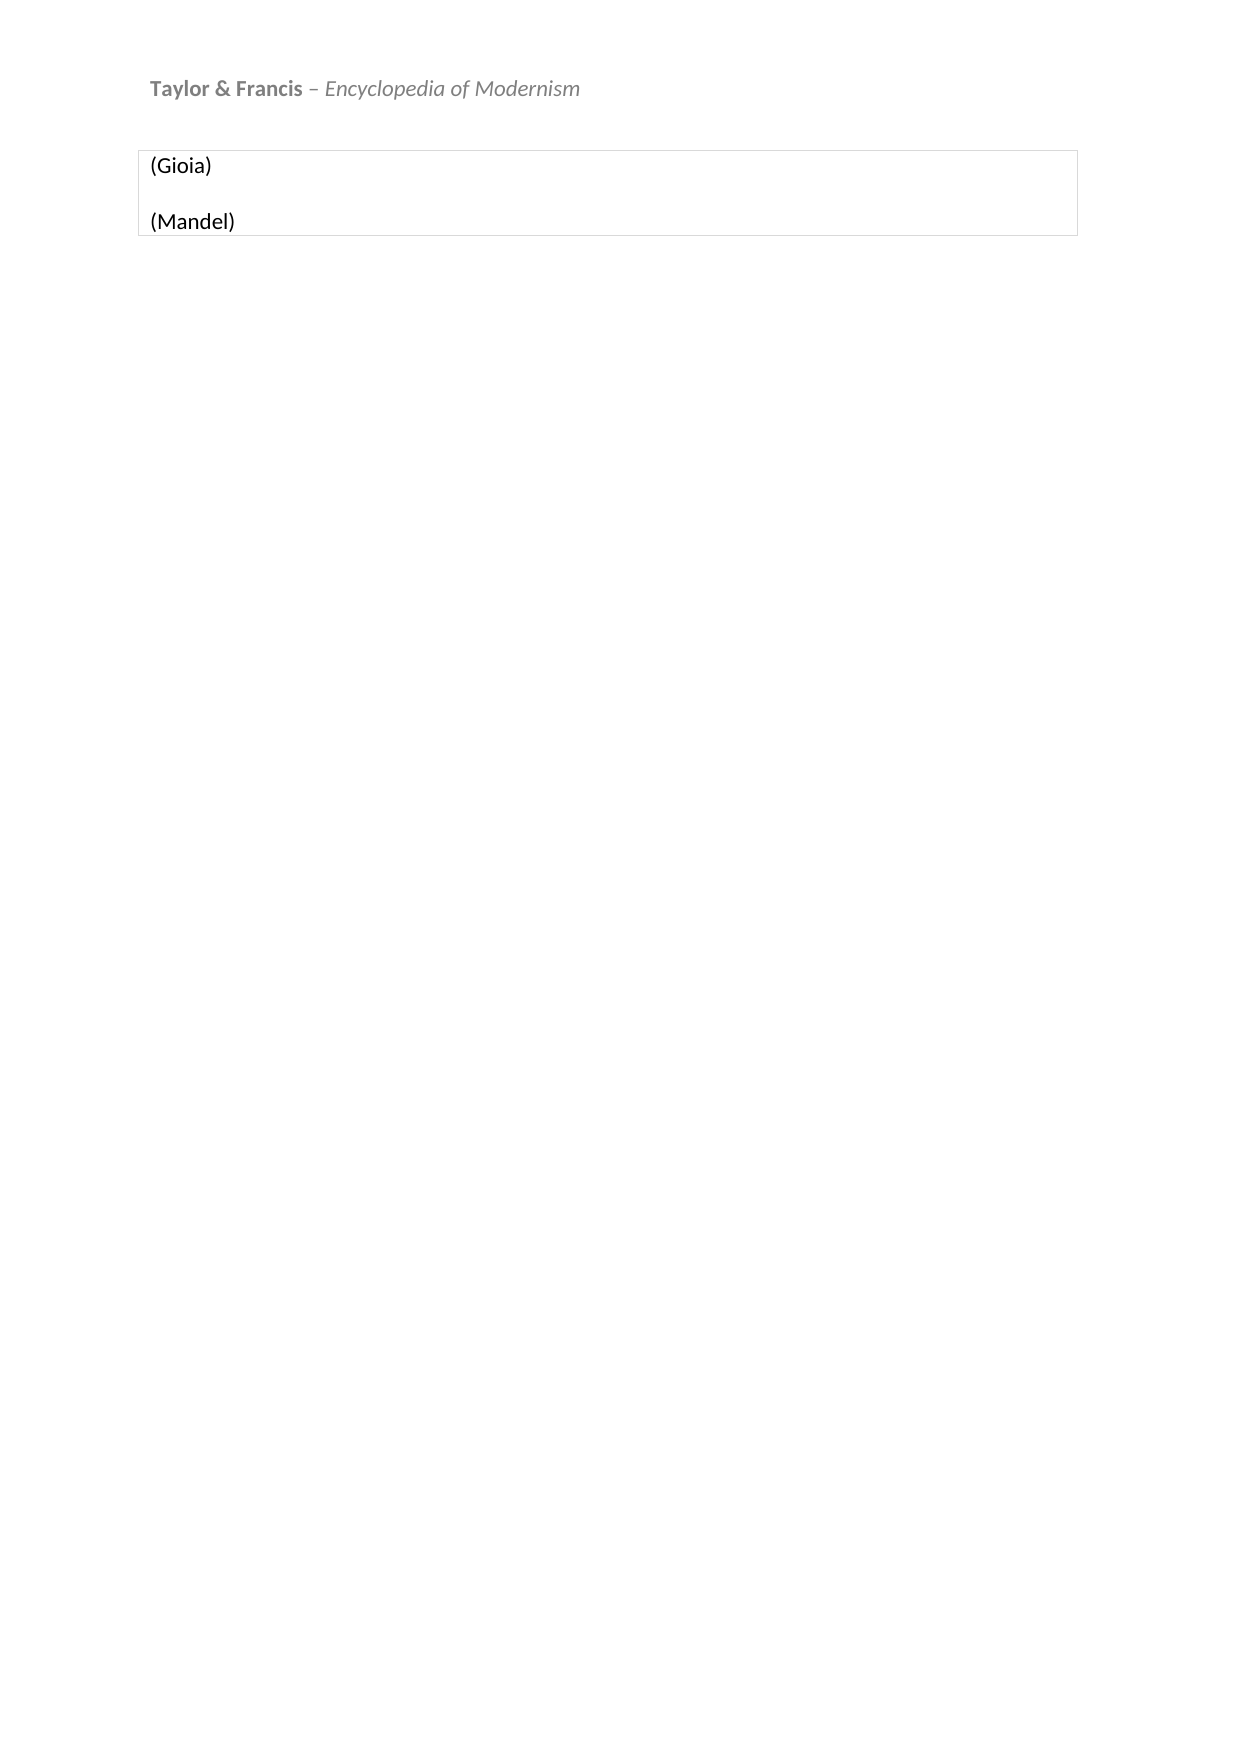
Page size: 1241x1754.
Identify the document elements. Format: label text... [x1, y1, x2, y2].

table_cell Further reading: [139, 151, 1077, 235]
